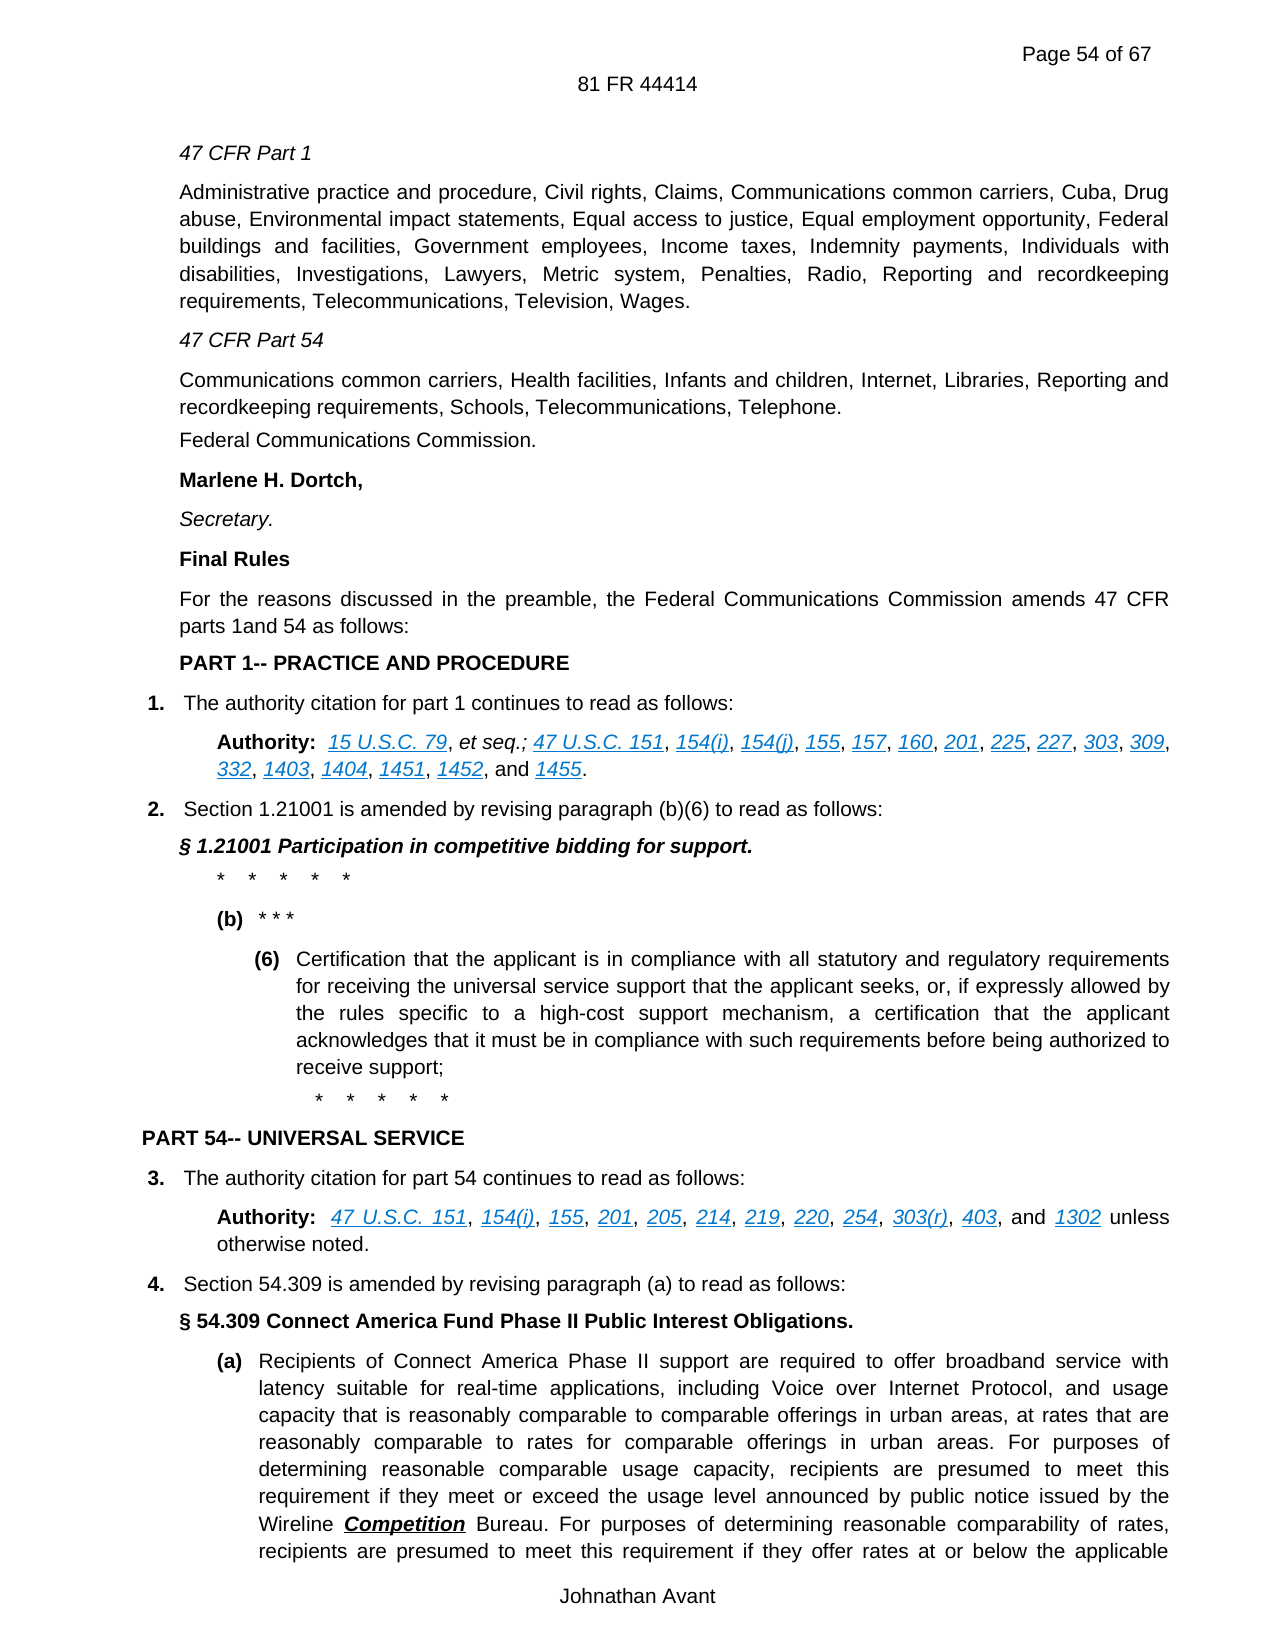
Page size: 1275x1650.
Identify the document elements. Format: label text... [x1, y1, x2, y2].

text Communications common carriers, Health facilities, Infants and children, Internet, Libraries, Reporting and recordkeeping requirements, Schools, Telecommunications, Telephone. [179, 364, 1171, 419]
text Secretary. [179, 504, 1171, 531]
text Final Rules [179, 544, 1171, 571]
text Administrative practice and procedure, Civil rights, Claims, Communications common carriers, Cuba, Drug abuse, Environmental impact statements, Equal access to justice, Equal employment opportunity, Federal buildings and facilities, Government employees, Income taxes, Indemnity payments, Individuals with disabilities, Investigations, Lawyers, Metric system, Penalties, Radio, Reporting and recordkeeping requirements, Telecommunications, Television, Wages. [179, 177, 1171, 312]
list Section 54.309 is amended by revising paragraph (a) to read as follows: [142, 1269, 1171, 1296]
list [217, 1346, 1171, 1562]
text Authority: 47 U.S.C. 151, 154(i), 155, 201, 205, 214, 219, 220, 254, 303(r), 403, and 1302 unless otherwise noted. [217, 1202, 1171, 1256]
list E [179, 650, 1171, 675]
list * * * [217, 904, 1171, 931]
text * * * * * [292, 1085, 1171, 1112]
text 47 CFR Part 54 [179, 325, 1171, 352]
text 47 CFR Part 1 [179, 137, 1171, 164]
text Marlene H. Dortch, [179, 464, 1171, 492]
list Section 1.21001 is amended by revising paragraph (b)(6) to read as follows: [142, 794, 1171, 821]
list The authority citation for part 54 continues to read as follows: [142, 1162, 1171, 1189]
text Federal Communications Commission. [179, 425, 1171, 452]
text * * * * * [217, 864, 1171, 892]
list petitive bidding for support. [179, 833, 1171, 858]
list The authority citation for part 1 continues to read as follows: [142, 687, 1171, 714]
text Authority: 15 U.S.C. 79, et seq.; 47 U.S.C. 151, 154(i), 154(j), 155, 157, 160, 201, 225, 227, 303, 309, 332, 1403, 1404, 1451, 1452, and 1455. [217, 727, 1171, 781]
list Phase II Public Interest Obligations. [179, 1308, 1171, 1333]
list Certification that the applicant is in compliance with all statutory and regulatory requirements for receiving the universal service support that the applicant seeks, or, if expressly allowed by the rules specific to a high-cost support mechanism, a certification that the applicant acknowledges that it must be in compliance with such requirements before being authorized to receive support; [254, 944, 1171, 1079]
text For the reasons discussed in the preamble, the Federal Communications Commission amends 47 CFR parts 1and 54 as follows: [179, 583, 1171, 637]
